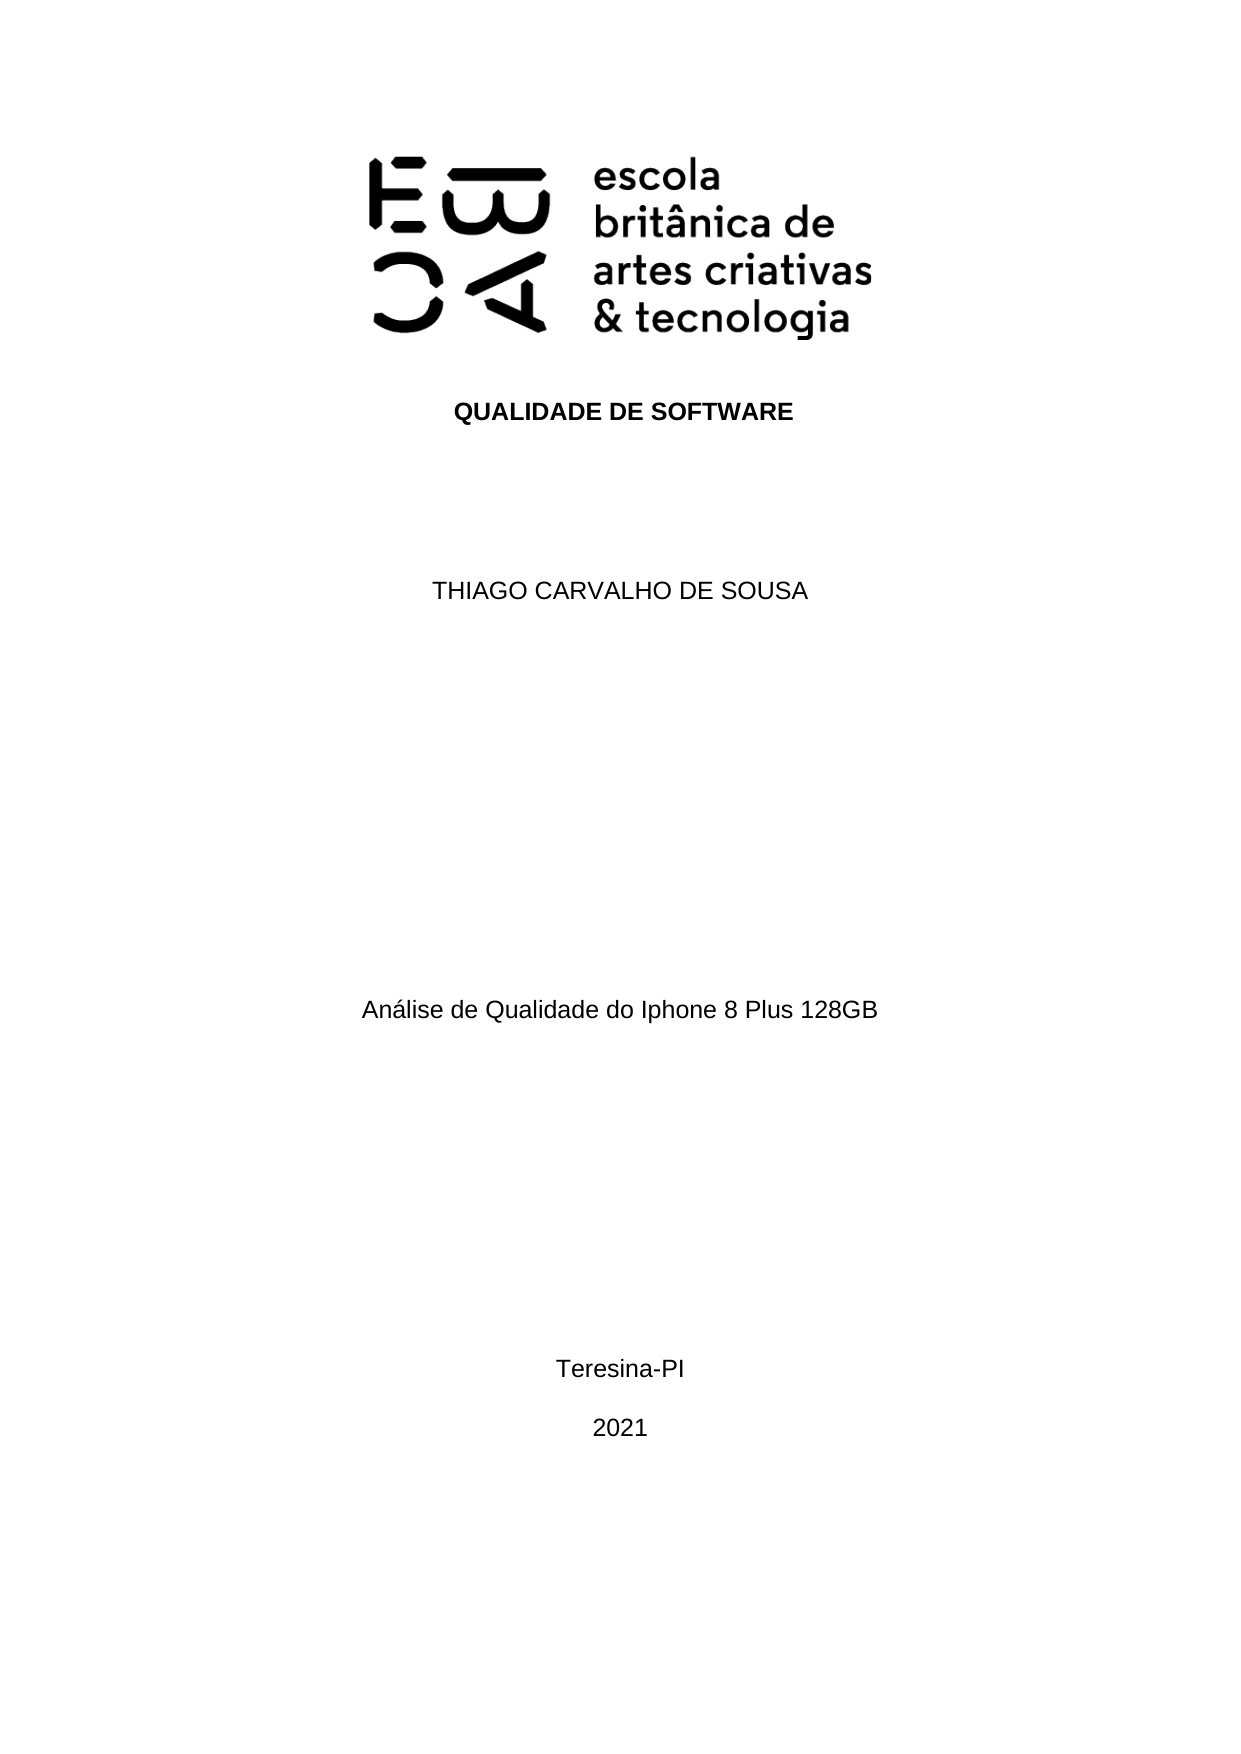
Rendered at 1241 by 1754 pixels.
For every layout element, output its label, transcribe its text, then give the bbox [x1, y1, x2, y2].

picture [369, 147, 872, 340]
text Análise de Qualidade do Iphone 8 Plus 128GB [177, 995, 1063, 1024]
text Teresina-PI [177, 1354, 1063, 1382]
text 2021 [177, 1413, 1063, 1442]
text QUALIDADE DE SOFTWARE [177, 397, 1063, 426]
text THIAGO CARVALHO DE SOUSA [177, 576, 1063, 605]
